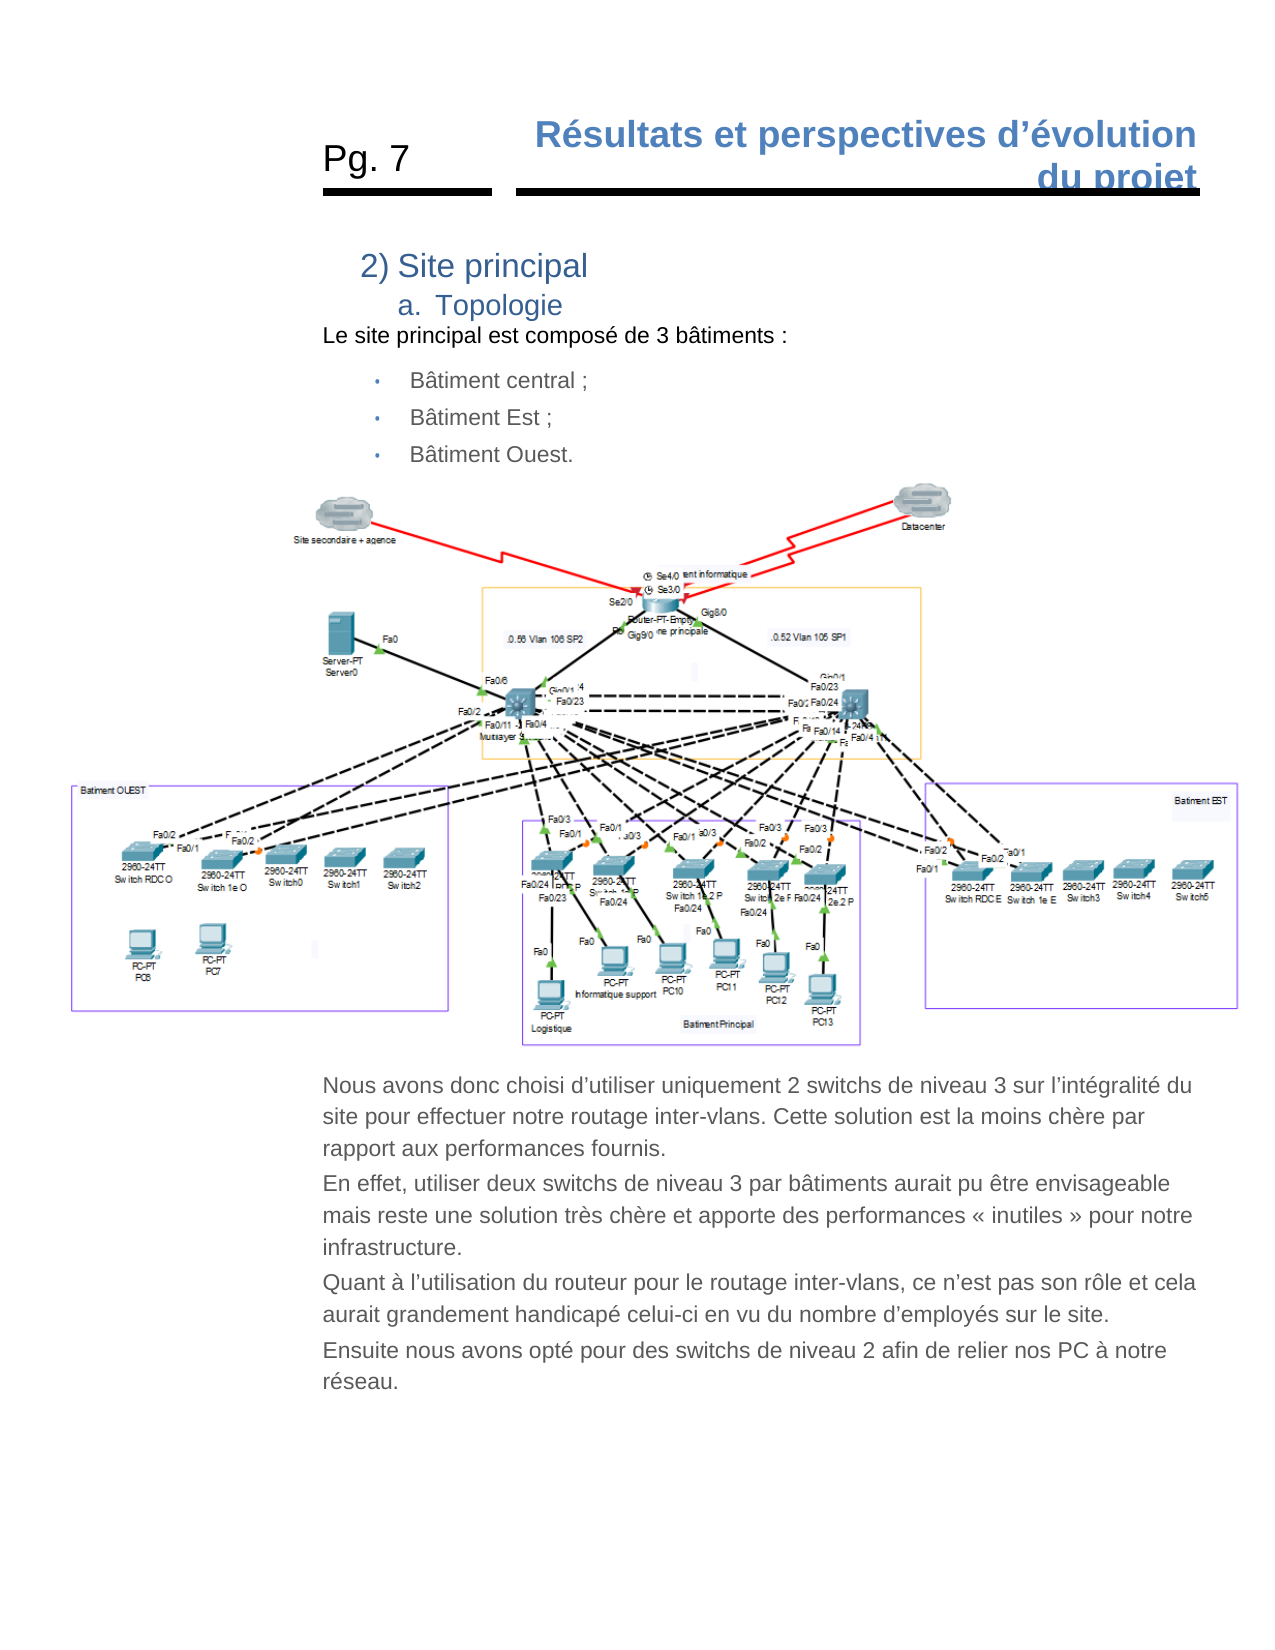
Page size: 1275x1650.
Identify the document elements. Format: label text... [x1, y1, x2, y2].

list Ensuite nous avons opté pour des switchs de niveau 2 afin de relier nos PC à notre réseau. [322, 1337, 1200, 1394]
subtitle Topologie [397, 288, 1200, 322]
list Bâtiment Ouest. [372, 441, 1200, 468]
subtitle Site principal [360, 246, 1200, 284]
picture [36, 478, 1250, 1049]
list Quant à l’utilisation du routeur pour le routage inter-vlans, ce n’est pas son rôle et cela aurait grandement handicapé celui-ci en vu du nombre d’employés sur le site. [322, 1269, 1200, 1327]
list En effet, utiliser deux switchs de niveau 3 par bâtiments aurait pu être envisageable mais reste une solution très chère et apporte des performances « inutiles » pour notre infrastructure. [322, 1170, 1200, 1260]
list Bâtiment Est ; [372, 404, 1200, 431]
list Bâtiment central ; [372, 367, 1200, 394]
text Le site principal est composé de 3 bâtiments : [322, 322, 1200, 348]
list Nous avons donc choisi d’utiliser uniquement 2 switchs de niveau 3 sur l’intégralité du site pour effectuer notre routage inter-vlans. Cette solution est la moins chère par rapport aux performances fournis. [322, 1049, 1200, 1161]
